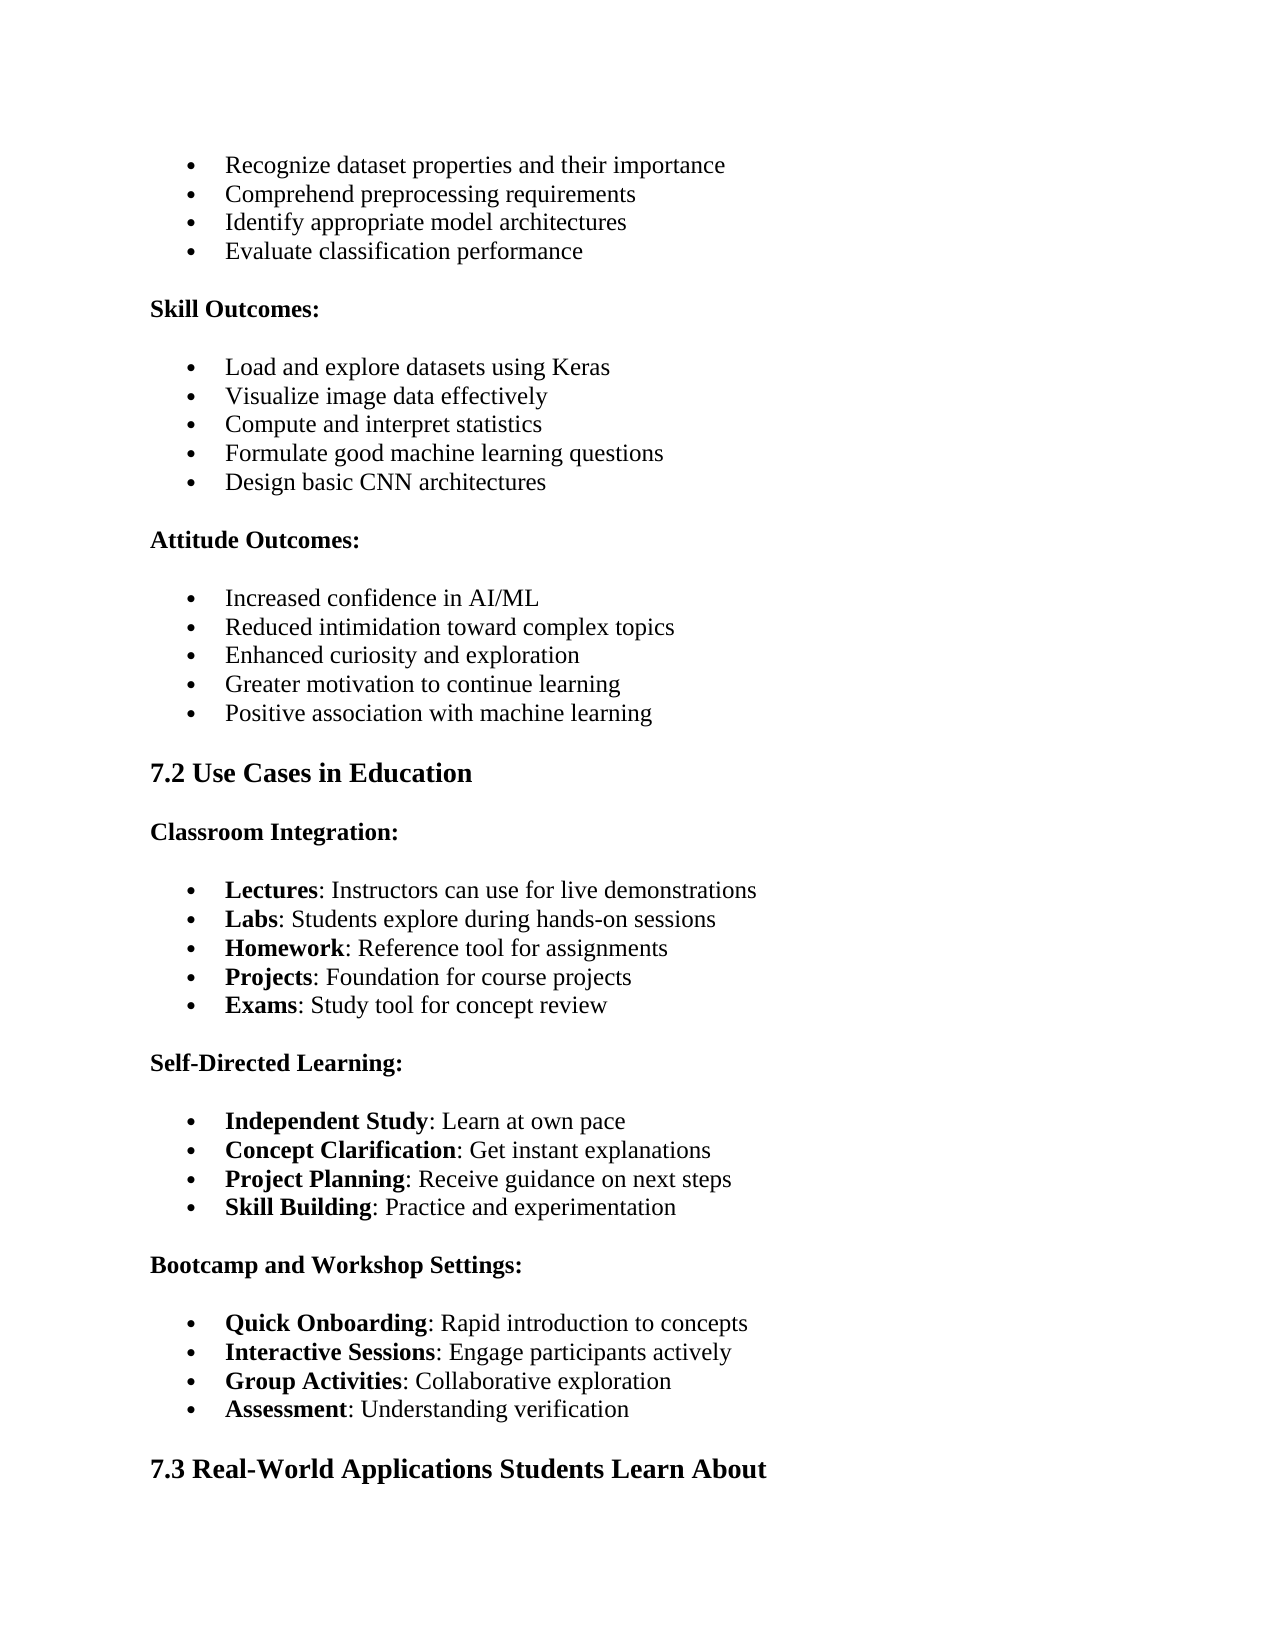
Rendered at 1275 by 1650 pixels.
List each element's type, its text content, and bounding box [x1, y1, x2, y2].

list Skill Building: Practice and experimentation [187, 1192, 1125, 1221]
text 7.2 Use Cases in Education [150, 756, 1125, 788]
list Quick Onboarding: Rapid introduction to concepts [187, 1308, 1125, 1337]
list Formulate good machine learning questions [187, 438, 1125, 467]
list Compute and interpret statistics [187, 409, 1125, 438]
text Classroom Integration: [150, 817, 1125, 846]
list Positive association with machine learning [187, 698, 1125, 727]
list Greater motivation to continue learning [187, 669, 1125, 698]
list Homework: Reference tool for assignments [187, 933, 1125, 962]
text 7.3 Real-World Applications Students Learn About [150, 1452, 1125, 1485]
list Enhanced curiosity and exploration [187, 640, 1125, 669]
list Labs: Students explore during hands-on sessions [187, 904, 1125, 933]
list Group Activities: Collaborative exploration [187, 1366, 1125, 1394]
text Bootcamp and Workshop Settings: [150, 1250, 1125, 1279]
list Increased confidence in AI/ML [187, 583, 1125, 612]
list Projects: Foundation for course projects [187, 962, 1125, 990]
list Recognize dataset properties and their importance [187, 150, 1125, 179]
list Interactive Sessions: Engage participants actively [187, 1337, 1125, 1366]
list Concept Clarification: Get instant explanations [187, 1135, 1125, 1164]
list Visualize image data effectively [187, 381, 1125, 409]
list Load and explore datasets using Keras [187, 352, 1125, 381]
list Comprehend preprocessing requirements [187, 179, 1125, 207]
list Exams: Study tool for concept review [187, 990, 1125, 1019]
text Attitude Outcomes: [150, 525, 1125, 554]
list Lectures: Instructors can use for live demonstrations [187, 875, 1125, 904]
list Independent Study: Learn at own pace [187, 1106, 1125, 1135]
text Self-Directed Learning: [150, 1048, 1125, 1077]
list Design basic CNN architectures [187, 467, 1125, 496]
list Project Planning: Receive guidance on next steps [187, 1164, 1125, 1192]
list Reduced intimidation toward complex topics [187, 612, 1125, 640]
list Identify appropriate model architectures [187, 207, 1125, 236]
list Assessment: Understanding verification [187, 1394, 1125, 1423]
text Skill Outcomes: [150, 294, 1125, 323]
list Evaluate classification performance [187, 236, 1125, 265]
